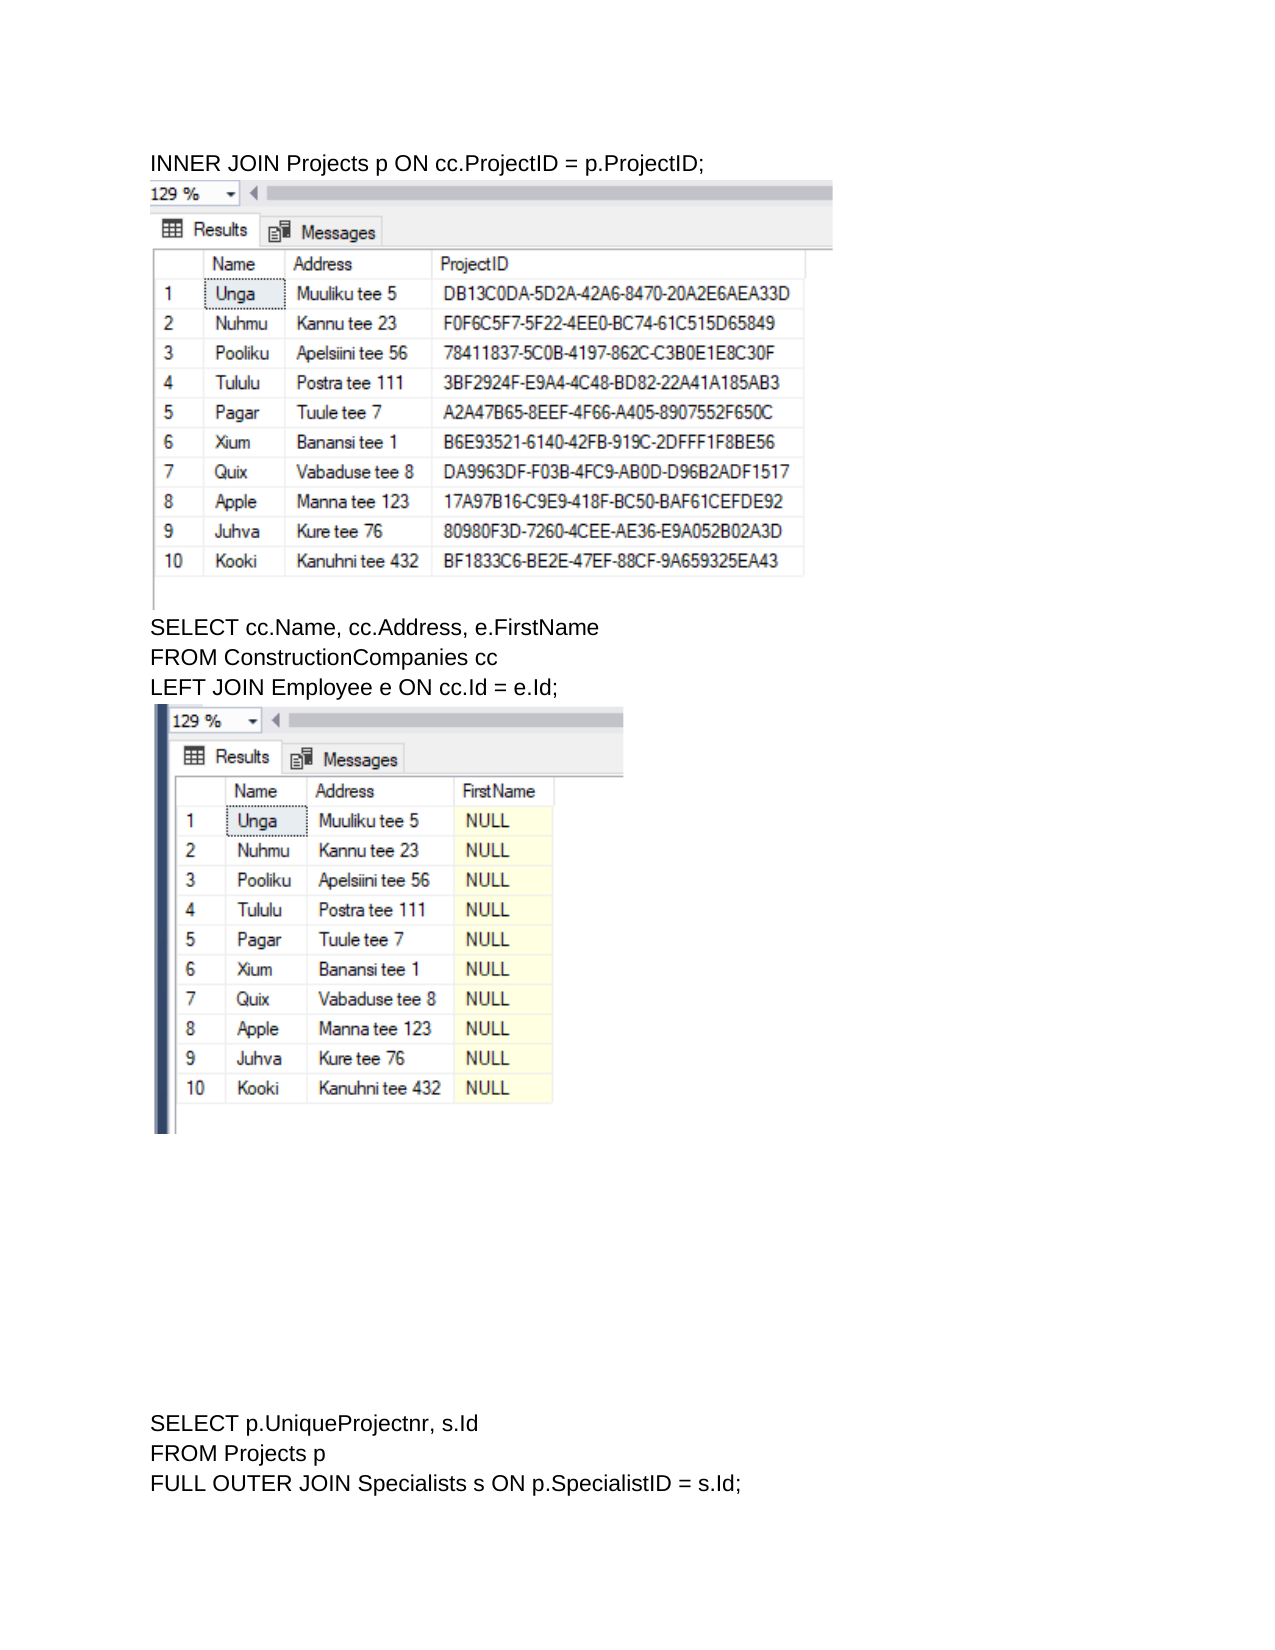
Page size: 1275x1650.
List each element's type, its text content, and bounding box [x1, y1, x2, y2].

text SELECT p.UniqueProjectnr, s.Id [150, 1410, 1125, 1436]
text INNER JOIN Projects p ON cc.ProjectID = p.ProjectID; [150, 150, 1125, 176]
text LEFT JOIN Employee e ON cc.Id = e.Id; [150, 674, 1125, 701]
picture [150, 704, 624, 1134]
text FROM ConstructionCompanies cc [150, 644, 1125, 670]
text SELECT cc.Name, cc.Address, e.FirstName [150, 614, 1125, 640]
text FROM Projects p [150, 1440, 1125, 1466]
text FULL OUTER JOIN Specialists s ON p.SpecialistID = s.Id; [150, 1470, 1125, 1497]
picture [150, 180, 833, 610]
